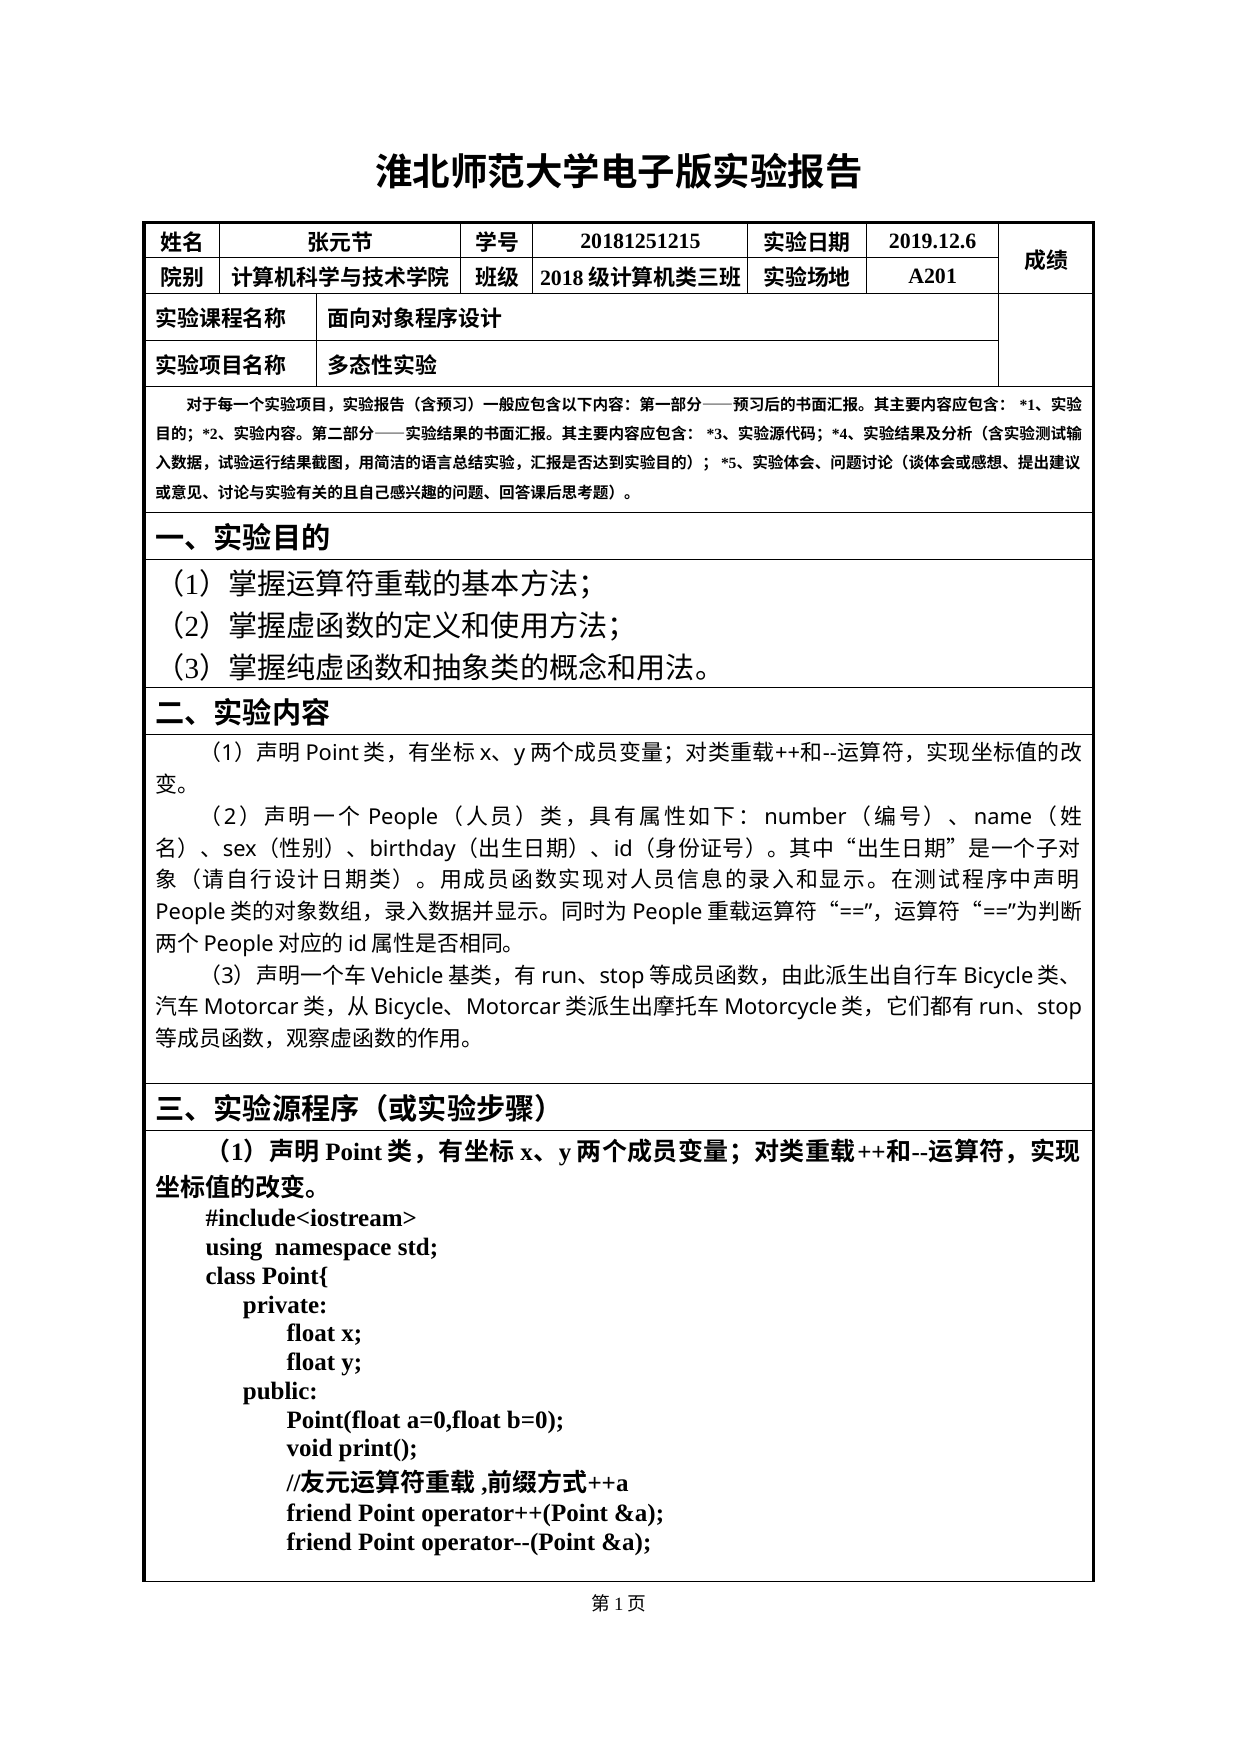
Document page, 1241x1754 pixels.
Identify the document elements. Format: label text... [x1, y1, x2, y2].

table_cell 院别 [146, 258, 219, 293]
table_cell （1）声明Point类，有坐标x、y两个成员变量；对类重载++和--运算符，实现坐标值的改变。 （2）声明一个People（人员）类，具有属性如下：number（编号）、name（姓名）、sex（性别）、birthday（出生日期）、id（身份证号）。其中“出生日期”是一个子对象（请自行设计日期类）。用成员函数实现对人员信息的录入和显示。在测试程序中声明People类的对象数组，录入数据并显示。同时为People重载运算符“==”，运算符“==”为判断两个People对应的id属性是否相同。 （3）声明一个车Vehicle基类，有run、stop等成员函数，由此派生出自行车Bicycle类、汽车Motorcar类，从Bicycle、Motorcar类派生出摩托车Motorcycle类，它们都有run、stop等成员函数，观察虚函数的作用。 [146, 735, 1092, 1083]
text 淮北师范大学电子版实验报告 [143, 142, 1094, 196]
table_cell 实验项目名称 [146, 341, 316, 386]
table_cell 实验课程名称 [146, 294, 316, 340]
table_cell 面向对象程序设计 [317, 294, 998, 340]
table_cell 2018级计算机类三班 [533, 258, 747, 293]
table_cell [146, 1131, 1092, 1581]
table_cell 三、实验源程序（或实验步骤） [146, 1084, 1092, 1130]
table_header 2019.12.6 [867, 224, 998, 257]
table_cell 计算机科学与技术学院 [220, 258, 460, 293]
table_cell A201 [867, 258, 998, 293]
table_cell 多态性实验 [317, 341, 998, 386]
table_cell 对于每一个实验项目，实验报告（含预习）一般应包含以下内容：第一部分——预习后的书面汇报。其主要内容应包含：*1、实验目的；*2、实验内容。第二部分——实验结果的书面汇报。其主要内容应包含： *3、实验源代码；*4、实验结果及分析（含实验测试输入数据，试验运行结果截图，用简洁的语言总结实验，汇报是否达到实验目的）；*5、实验体会、问题讨论（谈体会或感想、提出建议或意见、讨论与实验有关的且自己感兴趣的问题、回答课后思考题）。 [146, 387, 1092, 512]
table_cell 班级 [461, 258, 532, 293]
table_header 20181251215 [533, 224, 747, 257]
table_cell [999, 294, 1092, 386]
table_cell （1）掌握运算符重载的基本方法； （2）掌握虚函数的定义和使用方法； （3）掌握纯虚函数和抽象类的概念和用法。 [146, 560, 1092, 687]
table_cell 一、实验目的 [146, 513, 1092, 559]
table_header 学号 [461, 224, 532, 257]
table_header 张元节 [220, 224, 460, 257]
table_cell 实验场地 [748, 258, 866, 293]
table_cell 二、实验内容 [146, 688, 1092, 734]
table_header 成绩 [999, 224, 1092, 293]
table_header 实验日期 [748, 224, 866, 257]
table_header 姓名 [146, 224, 219, 257]
